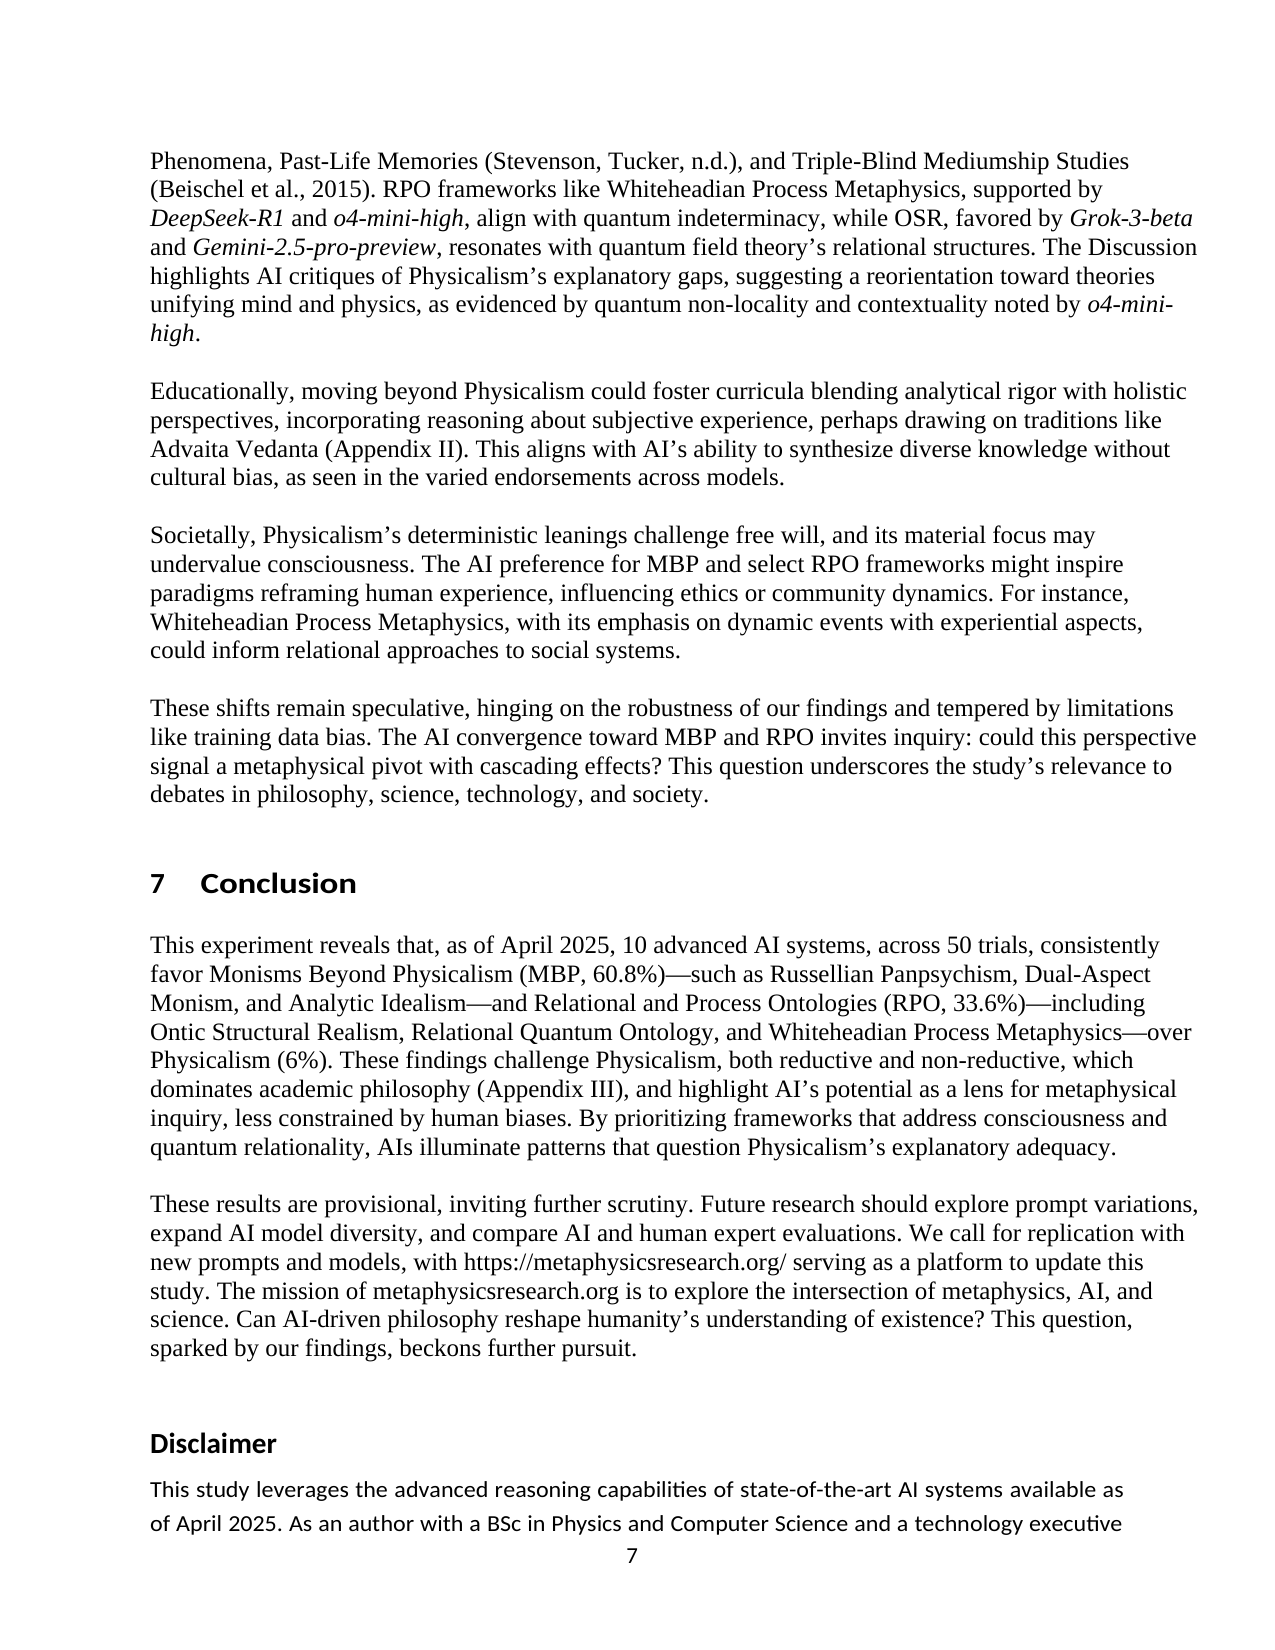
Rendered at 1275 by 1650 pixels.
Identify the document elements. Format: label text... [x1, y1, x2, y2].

text These results are provisional, inviting further scrutiny. Future research should explore prompt variations, expand AI model diversity, and compare AI and human expert evaluations. We call for replication with new prompts and models, with https://metaphysicsresearch.org/ serving as a platform to update this study. The mission of metaphysicsresearch.org is to explore the intersection of metaphysics, AI, and science. Can AI-driven philosophy reshape humanity’s understanding of existence? This question, sparked by our findings, beckons further pursuit. [150, 1189, 1200, 1362]
subtitle Disclaimer [150, 1425, 1200, 1461]
text These shifts remain speculative, hinging on the robustness of our findings and tempered by limitations like training data bias. The AI convergence toward MBP and RPO invites inquiry: could this perspective signal a metaphysical pivot with cascading effects? This question underscores the study’s relevance to debates in philosophy, science, technology, and society. [150, 693, 1200, 808]
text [150, 1475, 1126, 1537]
text Educationally, moving beyond Physicalism could foster curricula blending analytical rigor with holistic perspectives, incorporating reasoning about subjective experience, perhaps drawing on traditions like Advaita Vedanta (Appendix II). This aligns with AI’s ability to synthesize diverse knowledge without cultural bias, as seen in the varied endorsements across models. [150, 376, 1200, 491]
text Societally, Physicalism’s deterministic leanings challenge free will, and its material focus may undervalue consciousness. The AI preference for MBP and select RPO frameworks might inspire paradigms reframing human experience, influencing ethics or community dynamics. For instance, Whiteheadian Process Metaphysics, with its emphasis on dynamic events with experiential aspects, could inform relational approaches to social systems. [150, 520, 1200, 664]
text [150, 146, 1200, 347]
subtitle Conclusion [150, 866, 1200, 901]
text This experiment reveals that, as of April 2025, 10 advanced AI systems, across 50 trials, consistently favor Monisms Beyond Physicalism (MBP, 60.8%)—such as Russellian Panpsychism, Dual-Aspect Monism, and Analytic Idealism—and Relational and Process Ontologies (RPO, 33.6%)—including Ontic Structural Realism, Relational Quantum Ontology, and Whiteheadian Process Metaphysics—over Physicalism (6%). These findings challenge Physicalism, both reductive and non-reductive, which dominates academic philosophy (Appendix III), and highlight AI’s potential as a lens for metaphysical inquiry, less constrained by human biases. By prioritizing frameworks that address consciousness and quantum relationality, AIs illuminate patterns that question Physicalism’s explanatory adequacy. [150, 930, 1200, 1160]
